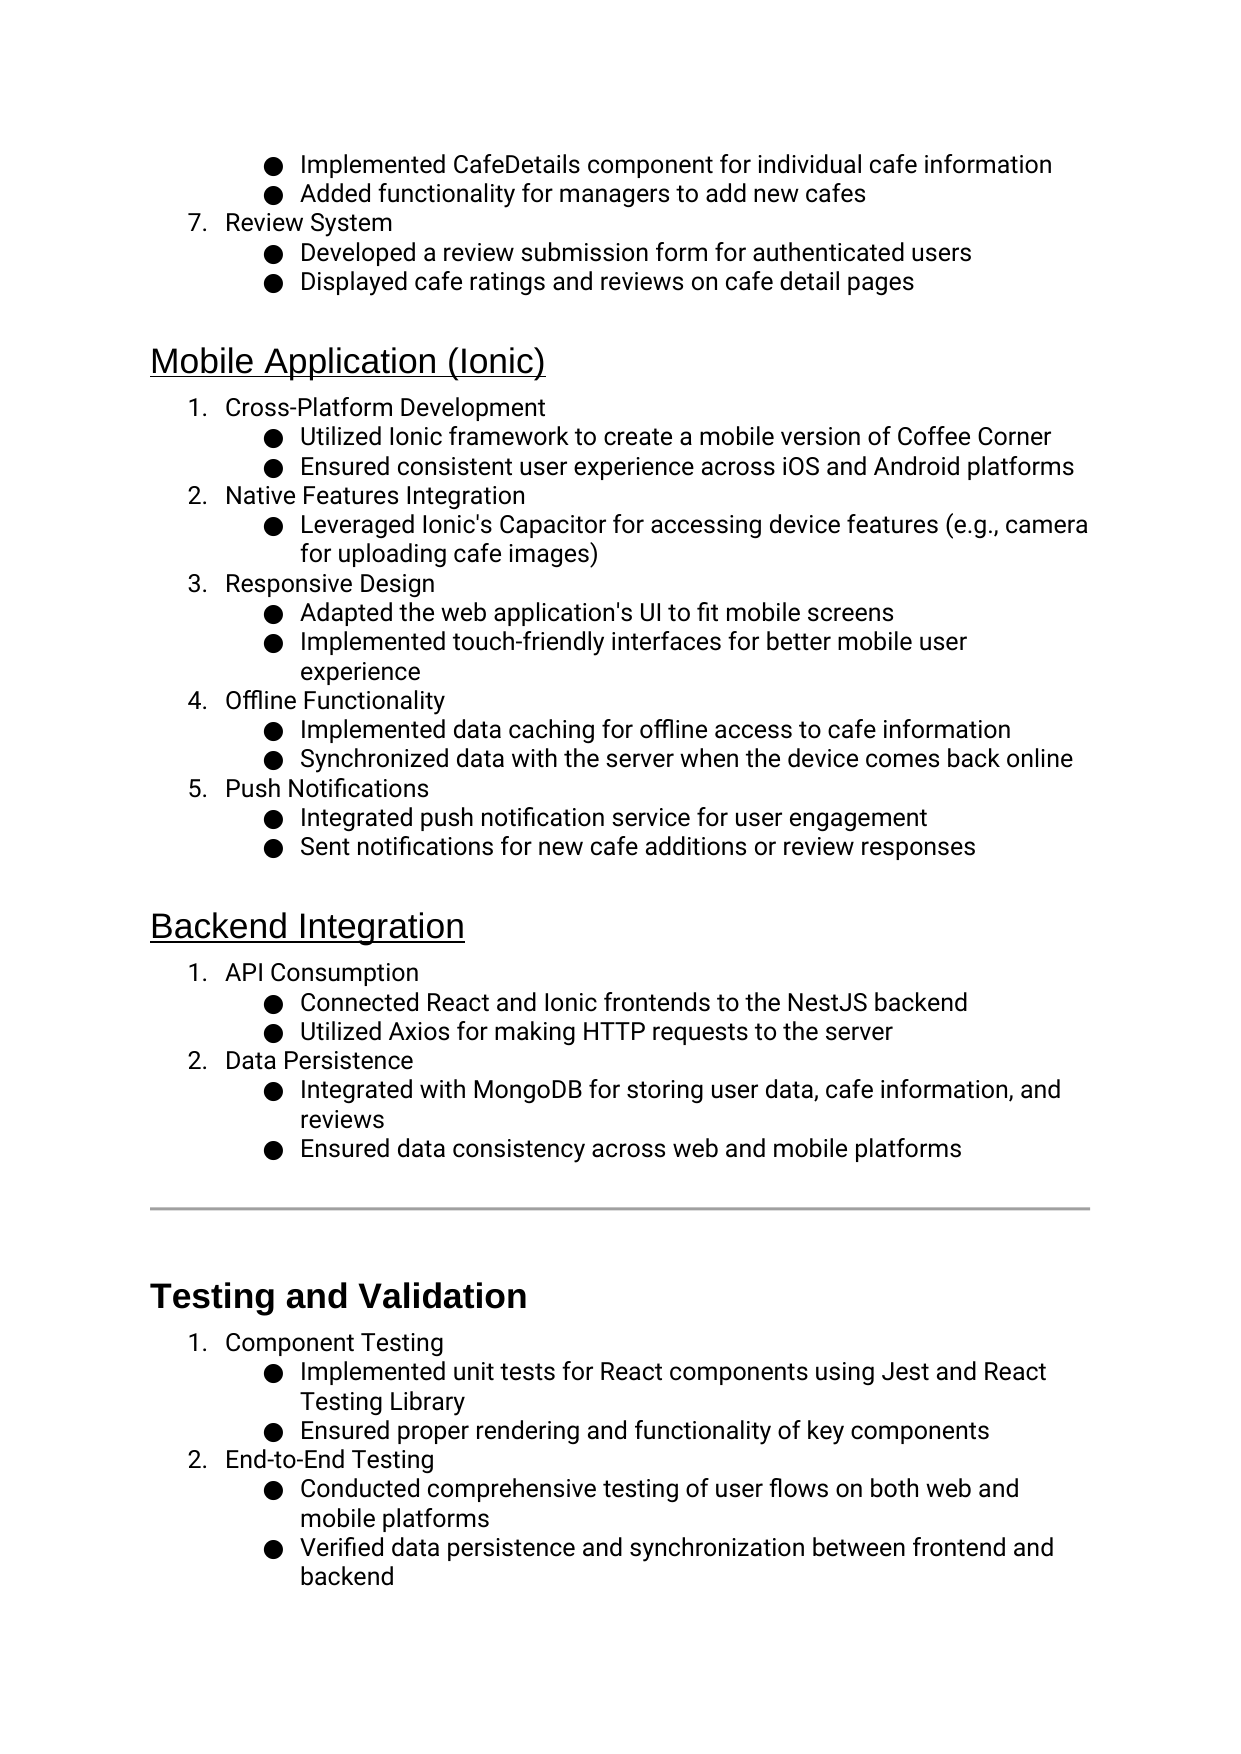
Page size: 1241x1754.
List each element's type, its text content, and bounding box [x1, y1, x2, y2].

list Adapted the web application's UI to fit mobile screens [262, 598, 1090, 627]
subtitle Mobile Application (Ionic) [150, 340, 1090, 381]
list Data Persistence [187, 1046, 1090, 1076]
list Synchronized data with the server when the device comes back online [262, 744, 1090, 774]
list Utilized Ionic framework to create a mobile version of Coffee Corner [262, 423, 1090, 452]
list Conducted comprehensive testing of user flows on both web and mobile platforms [262, 1474, 1090, 1533]
list Native Features Integration [187, 481, 1090, 510]
subtitle Testing and Validation [150, 1275, 1090, 1316]
list Component Testing [187, 1328, 1090, 1357]
list Implemented data caching for offline access to cafe information [262, 715, 1090, 744]
list Displayed cafe ratings and reviews on cafe detail pages [262, 267, 1090, 296]
list Added functionality for managers to add new cafes [262, 179, 1090, 208]
list Responsive Design [187, 569, 1090, 598]
list Implemented unit tests for React components using Jest and React Testing Library [262, 1357, 1090, 1416]
list Sent notifications for new cafe additions or review responses [262, 832, 1090, 862]
list Offline Functionality [187, 686, 1090, 715]
list Review System [187, 208, 1090, 238]
list End-to-End Testing [187, 1445, 1090, 1474]
list Cross-Platform Development [187, 393, 1090, 423]
list API Consumption [187, 959, 1090, 988]
list Integrated push notification service for user engagement [262, 803, 1090, 832]
list Push Notifications [187, 774, 1090, 803]
list Verified data persistence and synchronization between frontend and backend [262, 1533, 1090, 1592]
list Utilized Axios for making HTTP requests to the server [262, 1017, 1090, 1046]
list Implemented CafeDetails component for individual cafe information [262, 150, 1090, 179]
list Leveraged Ionic's Capacitor for accessing device features (e.g., camera for uploading cafe images) [262, 510, 1090, 569]
list Ensured data consistency across web and mobile platforms [262, 1134, 1090, 1163]
subtitle Backend Integration [150, 905, 1090, 946]
list Ensured proper rendering and functionality of key components [262, 1416, 1090, 1445]
list Ensured consistent user experience across iOS and Android platforms [262, 452, 1090, 481]
list Connected React and Ionic frontends to the NestJS backend [262, 988, 1090, 1017]
list Developed a review submission form for authenticated users [262, 238, 1090, 267]
list Implemented touch-friendly interfaces for better mobile user experience [262, 627, 1090, 686]
list Integrated with MongoDB for storing user data, cafe information, and reviews [262, 1076, 1090, 1134]
